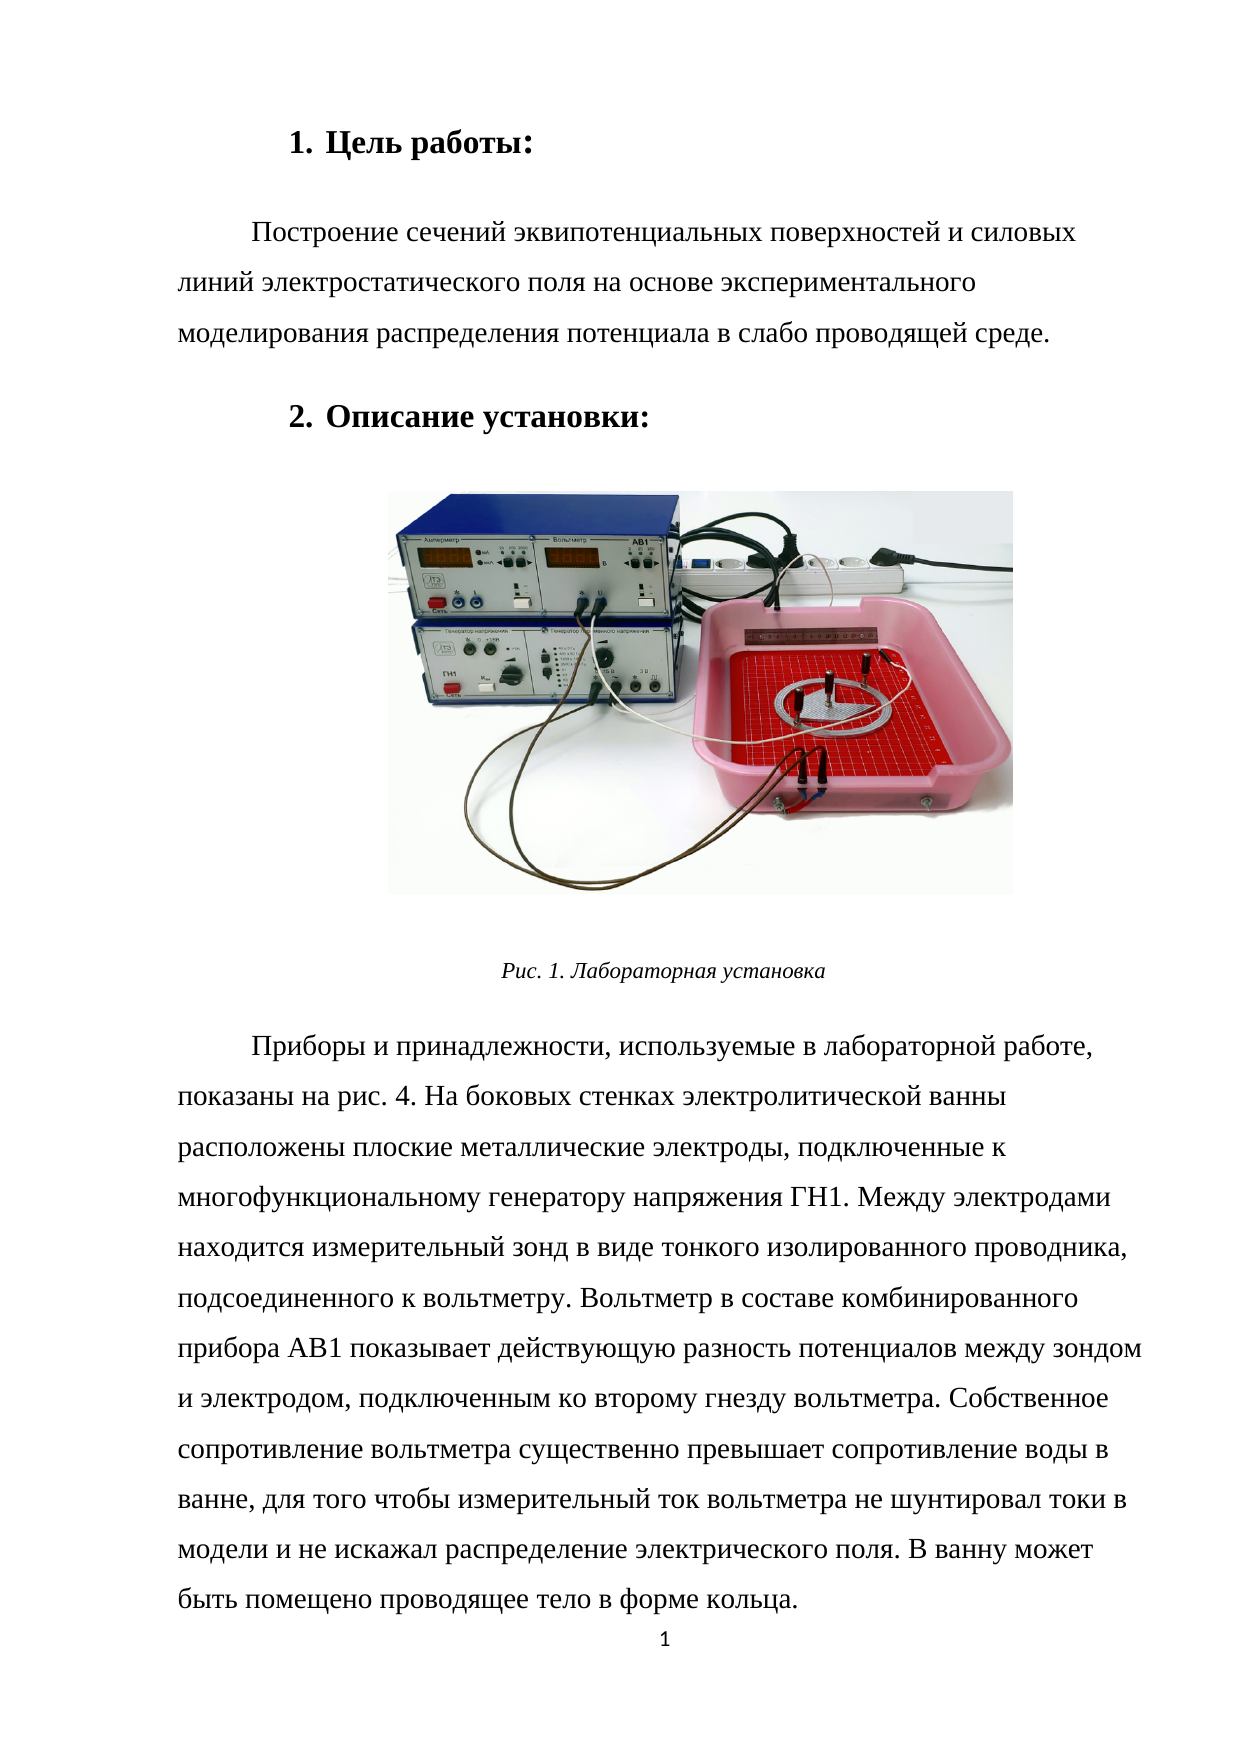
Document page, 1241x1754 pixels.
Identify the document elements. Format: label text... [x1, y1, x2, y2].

subtitle Цель работы: [288, 118, 1152, 161]
text Приборы и принадлежности, используемые в лабораторной работе, показаны на рис. 4. На боковых стенках электролитической ванны расположены плоские металлические электроды, подключенные к многофункциональному генератору напряжения ГН1. Между электродами находится измерительный зонд в виде тонкого изолированного проводника, подсоединенного к вольтметру. Вольтметр в составе комбинированного прибора АВ1 показывает действующую разность потенциалов между зондом и электродом, подключенным ко второму гнезду вольтметра. Собственное сопротивление вольтметра существенно превышает сопротивление воды в ванне, для того чтобы измерительный ток вольтметра не шунтировал токи в модели и не искажал распределение электрического поля. В ванну может быть помещено проводящее тело в форме кольца. [177, 1028, 1152, 1615]
subtitle Построение сечений эквипотенциальных поверхностей и силовых линий электростатического поля на основе экспериментального моделирования распределения потенциала в слабо проводящей среде. [177, 214, 1152, 348]
subtitle Рис. 1. Лабораторная установка [177, 957, 1152, 984]
subtitle Описание установки: [288, 396, 1152, 434]
picture [384, 485, 1018, 905]
